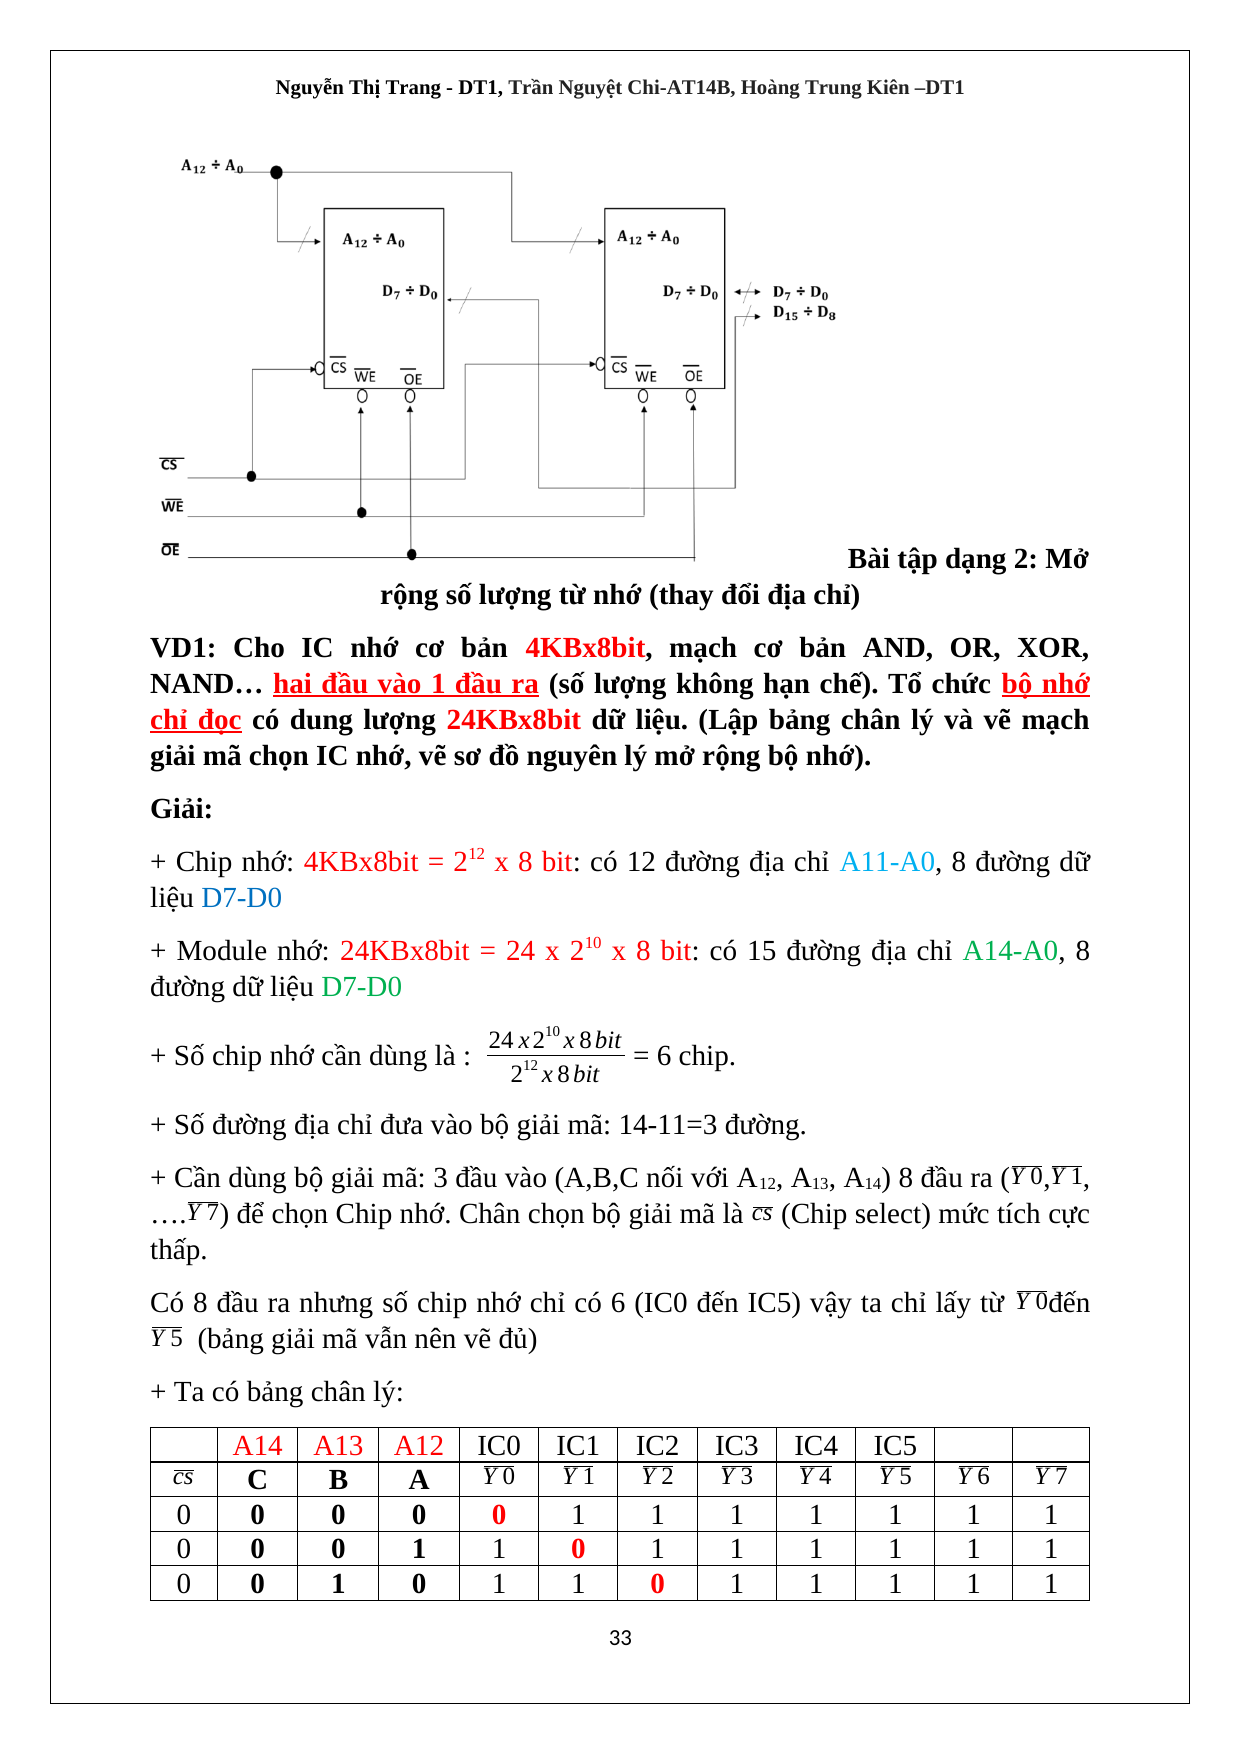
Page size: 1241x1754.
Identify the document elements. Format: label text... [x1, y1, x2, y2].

text + Số chip nhớ cần dùng là : = 6 chip. [150, 1022, 1090, 1088]
table_cell [618, 1463, 697, 1496]
text + Cần dùng bộ giải mã: 3 đầu vào (A,B,C nối với A12, A13, A14) 8 đầu ra (,,….) để chọn Chip nhớ. Chân chọn bộ giải mã là (Chip select) mức tích cực thấp. [150, 1160, 1090, 1266]
table_cell 1 [935, 1532, 1012, 1565]
text Có 8 đầu ra nhưng số chip nhớ chỉ có 6 (IC0 đến IC5) vậy ta chỉ lấy từ đến (bảng giải mã vẫn nên vẽ đủ) [150, 1285, 1090, 1355]
table_cell 0 [539, 1532, 617, 1565]
table_cell 1 [1013, 1532, 1089, 1565]
text + Chip nhớ: 4KBx8bit = 212 x 8 bit: có 12 đường địa chỉ A11-A0, 8 đường dữ liệu D7-D0 [150, 844, 1090, 913]
table_cell 0 [151, 1497, 217, 1531]
table_cell B [298, 1463, 378, 1496]
table_cell 1 [539, 1566, 617, 1600]
table_cell 0 [618, 1566, 697, 1600]
table_cell 1 [618, 1497, 697, 1531]
table_cell 1 [856, 1497, 934, 1531]
table_header A12 [379, 1428, 459, 1461]
table_cell 1 [856, 1532, 934, 1565]
table_cell 1 [298, 1566, 378, 1600]
table_cell A [379, 1463, 459, 1496]
table_header IC2 [618, 1428, 697, 1461]
table_cell 0 [298, 1497, 378, 1531]
table_cell [539, 1463, 617, 1496]
table_cell 1 [698, 1497, 776, 1531]
table_header IC5 [856, 1428, 934, 1461]
table_cell 1 [698, 1532, 776, 1565]
table_cell [1013, 1463, 1089, 1496]
table_cell 1 [698, 1566, 776, 1600]
table_header [1013, 1428, 1089, 1461]
text Giải: [150, 791, 1090, 824]
table_header A14 [218, 1428, 297, 1461]
table_cell 0 [460, 1497, 538, 1531]
table_cell 1 [935, 1566, 1012, 1600]
table_header IC0 [460, 1428, 538, 1461]
table_cell [777, 1463, 855, 1496]
table_cell 0 [218, 1566, 297, 1600]
table_cell 0 [379, 1497, 459, 1531]
picture [151, 150, 848, 569]
table_cell [151, 1463, 217, 1496]
table_cell 0 [218, 1497, 297, 1531]
table_cell 1 [1013, 1566, 1089, 1600]
table_header IC4 [777, 1428, 855, 1461]
table_cell 1 [618, 1532, 697, 1565]
table_cell [698, 1463, 776, 1496]
table_cell 0 [379, 1566, 459, 1600]
text + Số đường địa chỉ đưa vào bộ giải mã: 14-11=3 đường. [150, 1107, 1090, 1141]
table_cell C [218, 1463, 297, 1496]
table_cell 1 [777, 1532, 855, 1565]
table_header A13 [298, 1428, 378, 1461]
table_cell 1 [460, 1566, 538, 1600]
table_cell [935, 1463, 1012, 1496]
table_cell 1 [856, 1566, 934, 1600]
table_header IC3 [698, 1428, 776, 1461]
table_cell [460, 1463, 538, 1496]
table_cell [856, 1463, 934, 1496]
table_cell 0 [151, 1532, 217, 1565]
table_header [935, 1428, 1012, 1461]
text VD1: Cho IC nhớ cơ bản 4KBx8bit, mạch cơ bản AND, OR, XOR, NAND… hai đầu vào 1 đầu ra (số lượng không hạn chế). Tổ chức bộ nhớ chỉ đọc có dung lượng 24KBx8bit dữ liệu. (Lập bảng chân lý và vẽ mạch giải mã chọn IC nhớ, vẽ sơ đồ nguyên lý mở rộng bộ nhớ). [150, 630, 1090, 772]
table_cell 0 [151, 1566, 217, 1600]
table_header [151, 1428, 217, 1461]
text + Ta có bảng chân lý: [150, 1374, 1090, 1407]
table_cell 1 [1013, 1497, 1089, 1531]
table_cell 1 [539, 1497, 617, 1531]
table_cell 0 [298, 1532, 378, 1565]
text + Module nhớ: 24KBx8bit = 24 x 210 x 8 bit: có 15 đường địa chỉ A14-A0, 8 đường dữ liệu D7-D0 [150, 933, 1090, 1002]
table_cell 1 [379, 1532, 459, 1565]
table_cell 1 [460, 1532, 538, 1565]
table_cell 1 [777, 1566, 855, 1600]
table_header IC1 [539, 1428, 617, 1461]
table_cell 1 [777, 1497, 855, 1531]
table_cell 0 [218, 1532, 297, 1565]
table_cell 1 [935, 1497, 1012, 1531]
